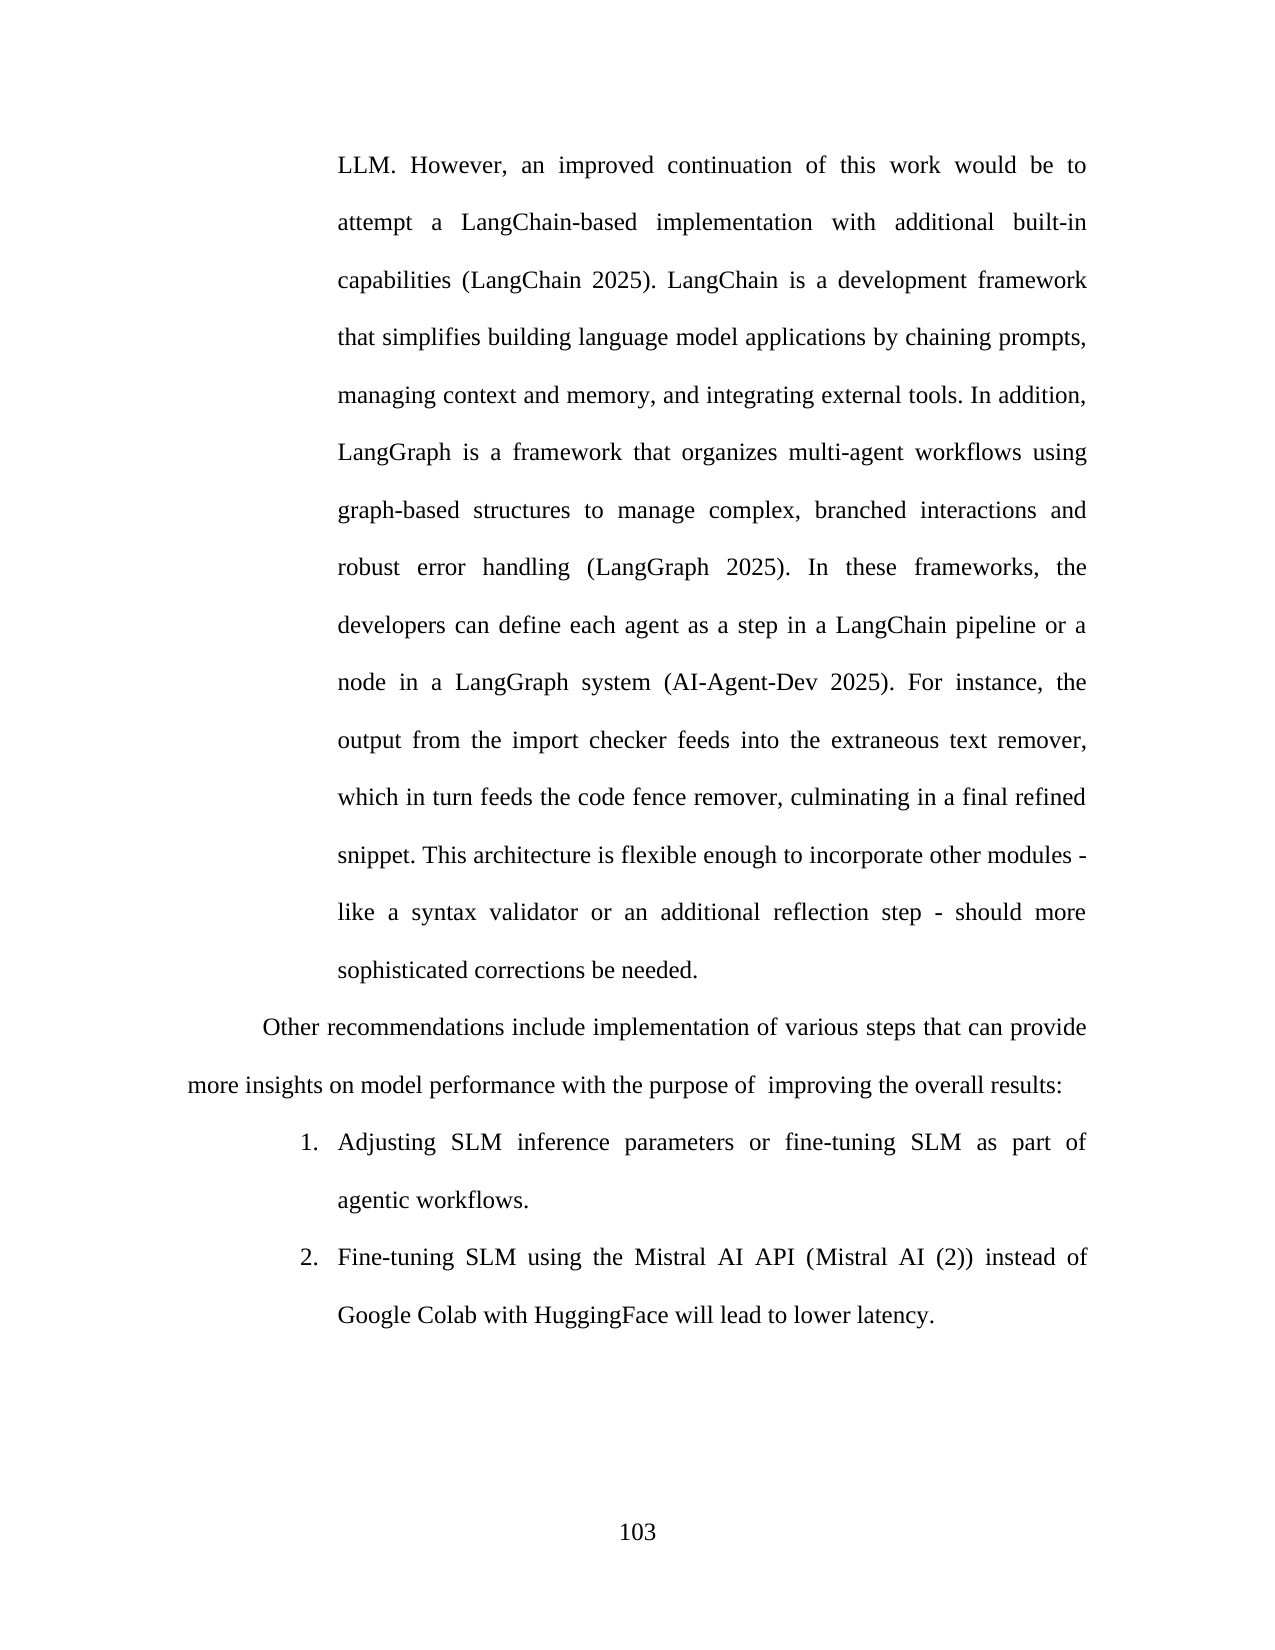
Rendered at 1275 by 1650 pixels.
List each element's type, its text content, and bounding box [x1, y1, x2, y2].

text Other recommendations include implementation of various steps that can provide more insights on model performance with the purpose of improving the overall results: [187, 1012, 1087, 1099]
list Fine-tuning SLM using the Mistral AI API (Mistral AI (2)) instead of Google Colab with HuggingFace will lead to lower latency. [300, 1242, 1087, 1329]
list Adjusting SLM inference parameters or fine-tuning SLM as part of agentic workflows. [300, 1127, 1087, 1214]
